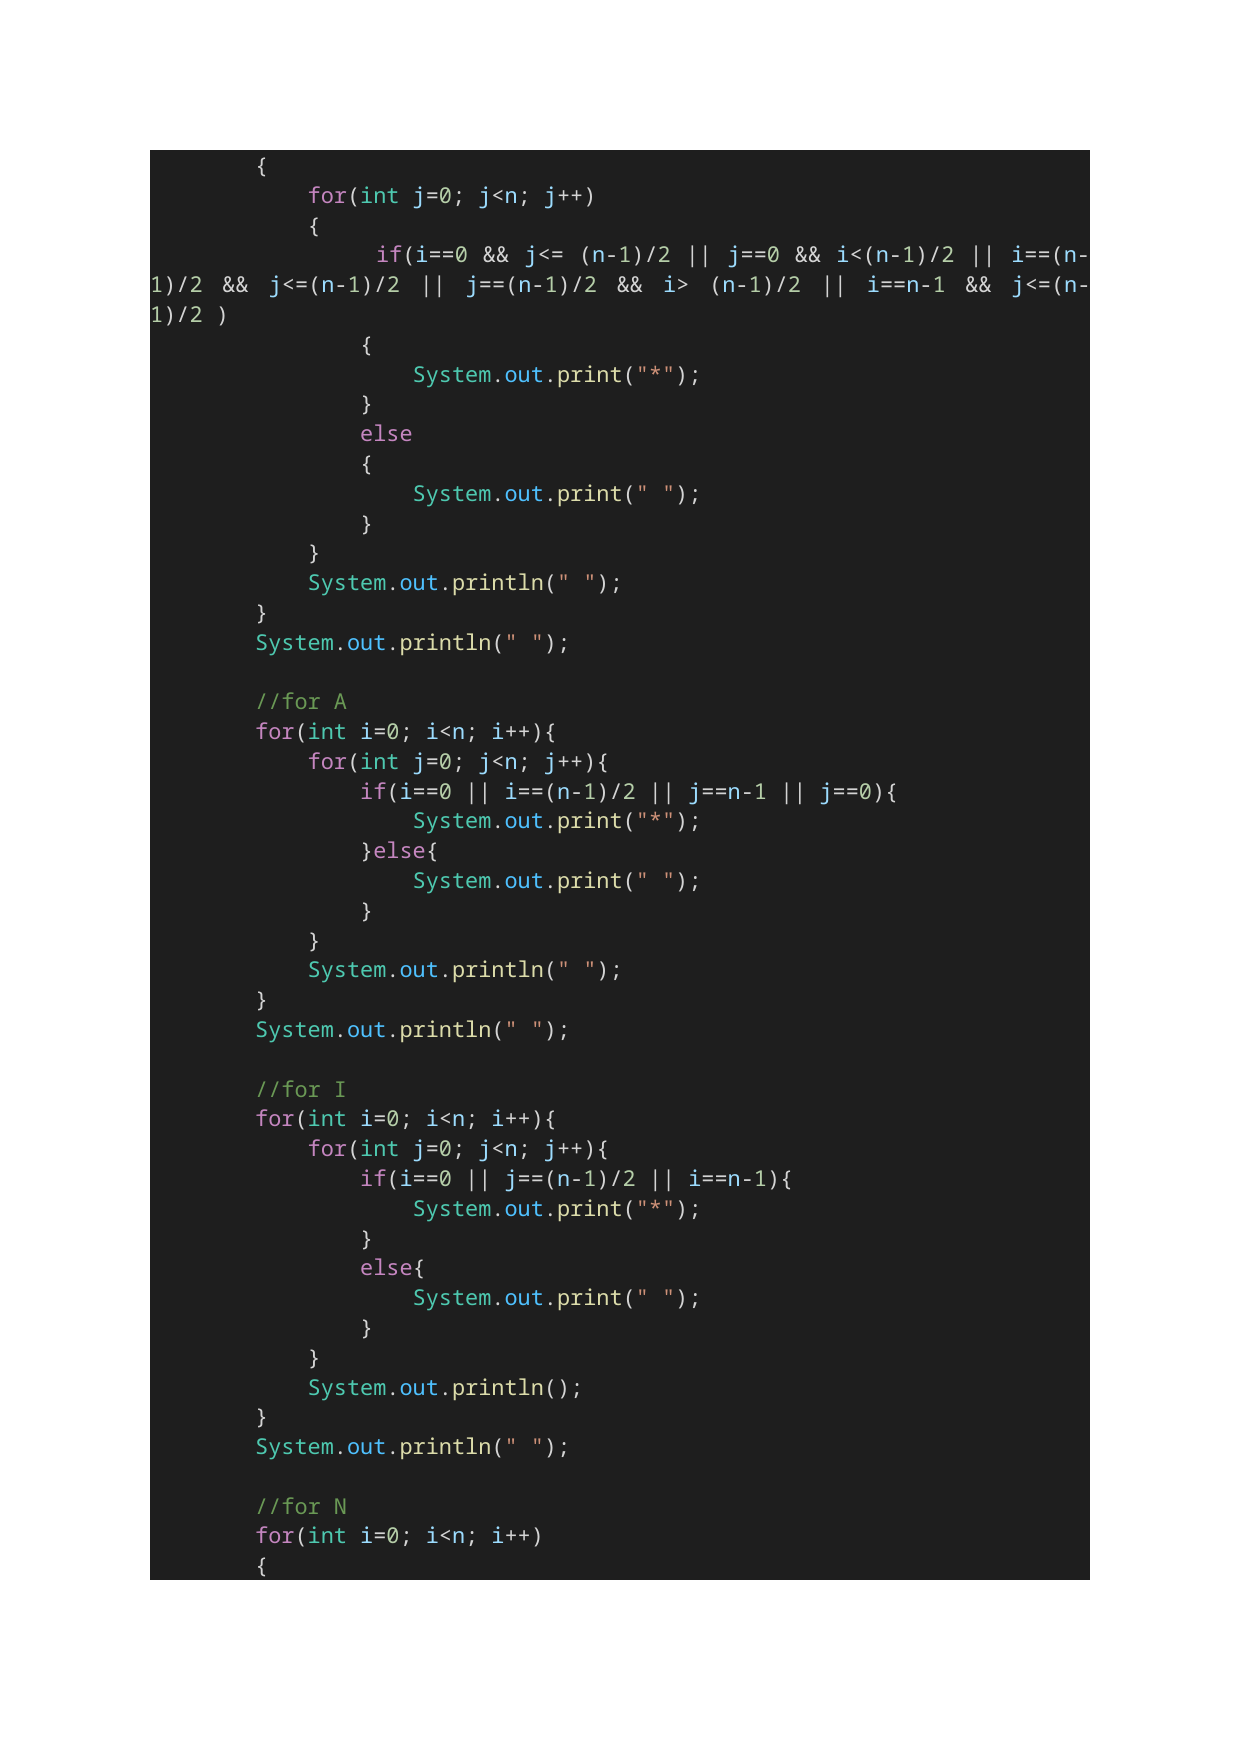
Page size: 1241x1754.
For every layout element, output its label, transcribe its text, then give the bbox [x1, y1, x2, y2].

text if(i==0 && j<= (n-1)/2 || j==0 && i<(n-1)/2 || i==(n-1)/2 && j<=(n-1)/2 || j==(n-1)/2 && i> (n-1)/2 || i==n-1 && j<=(n-1)/2 ) [150, 239, 1090, 329]
text System.out.print("*"); [150, 358, 1090, 388]
text //for A [150, 686, 1090, 716]
text else{ [150, 1252, 1090, 1282]
text { [150, 209, 1090, 239]
text }else{ [150, 835, 1090, 865]
text System.out.print("*"); [150, 1193, 1090, 1222]
text } [150, 1401, 1090, 1431]
text if(i==0 || j==(n-1)/2 || i==n-1){ [150, 1163, 1090, 1193]
text { [150, 1550, 1090, 1580]
text System.out.print("*"); [150, 805, 1090, 835]
text { [150, 448, 1090, 478]
text System.out.println(" "); [150, 567, 1090, 597]
text } [150, 1342, 1090, 1371]
text System.out.print(" "); [150, 865, 1090, 895]
text { [150, 329, 1090, 358]
text System.out.println(" "); [150, 1014, 1090, 1044]
text if(i==0 || i==(n-1)/2 || j==n-1 || j==0){ [150, 776, 1090, 805]
text } [150, 984, 1090, 1014]
text for(int i=0; i<n; i++){ [150, 1103, 1090, 1133]
text //for N [150, 1491, 1090, 1520]
text } [150, 597, 1090, 627]
text System.out.print(" "); [150, 478, 1090, 507]
text else [150, 418, 1090, 448]
text for(int j=0; j<n; j++){ [150, 1133, 1090, 1163]
text System.out.println(" "); [150, 954, 1090, 984]
text } [150, 537, 1090, 567]
text } [150, 388, 1090, 418]
text } [150, 895, 1090, 924]
text System.out.println(" "); [150, 1431, 1090, 1461]
text { [150, 150, 1090, 180]
text for(int j=0; j<n; j++) [150, 180, 1090, 209]
text } [150, 924, 1090, 954]
text for(int j=0; j<n; j++){ [150, 746, 1090, 776]
text System.out.println(); [150, 1371, 1090, 1401]
text for(int i=0; i<n; i++) [150, 1520, 1090, 1550]
text } [150, 507, 1090, 537]
text System.out.println(" "); [150, 627, 1090, 656]
text for(int i=0; i<n; i++){ [150, 716, 1090, 746]
text //for I [150, 1073, 1090, 1103]
text } [150, 1312, 1090, 1342]
text } [150, 1222, 1090, 1252]
text System.out.print(" "); [150, 1282, 1090, 1312]
